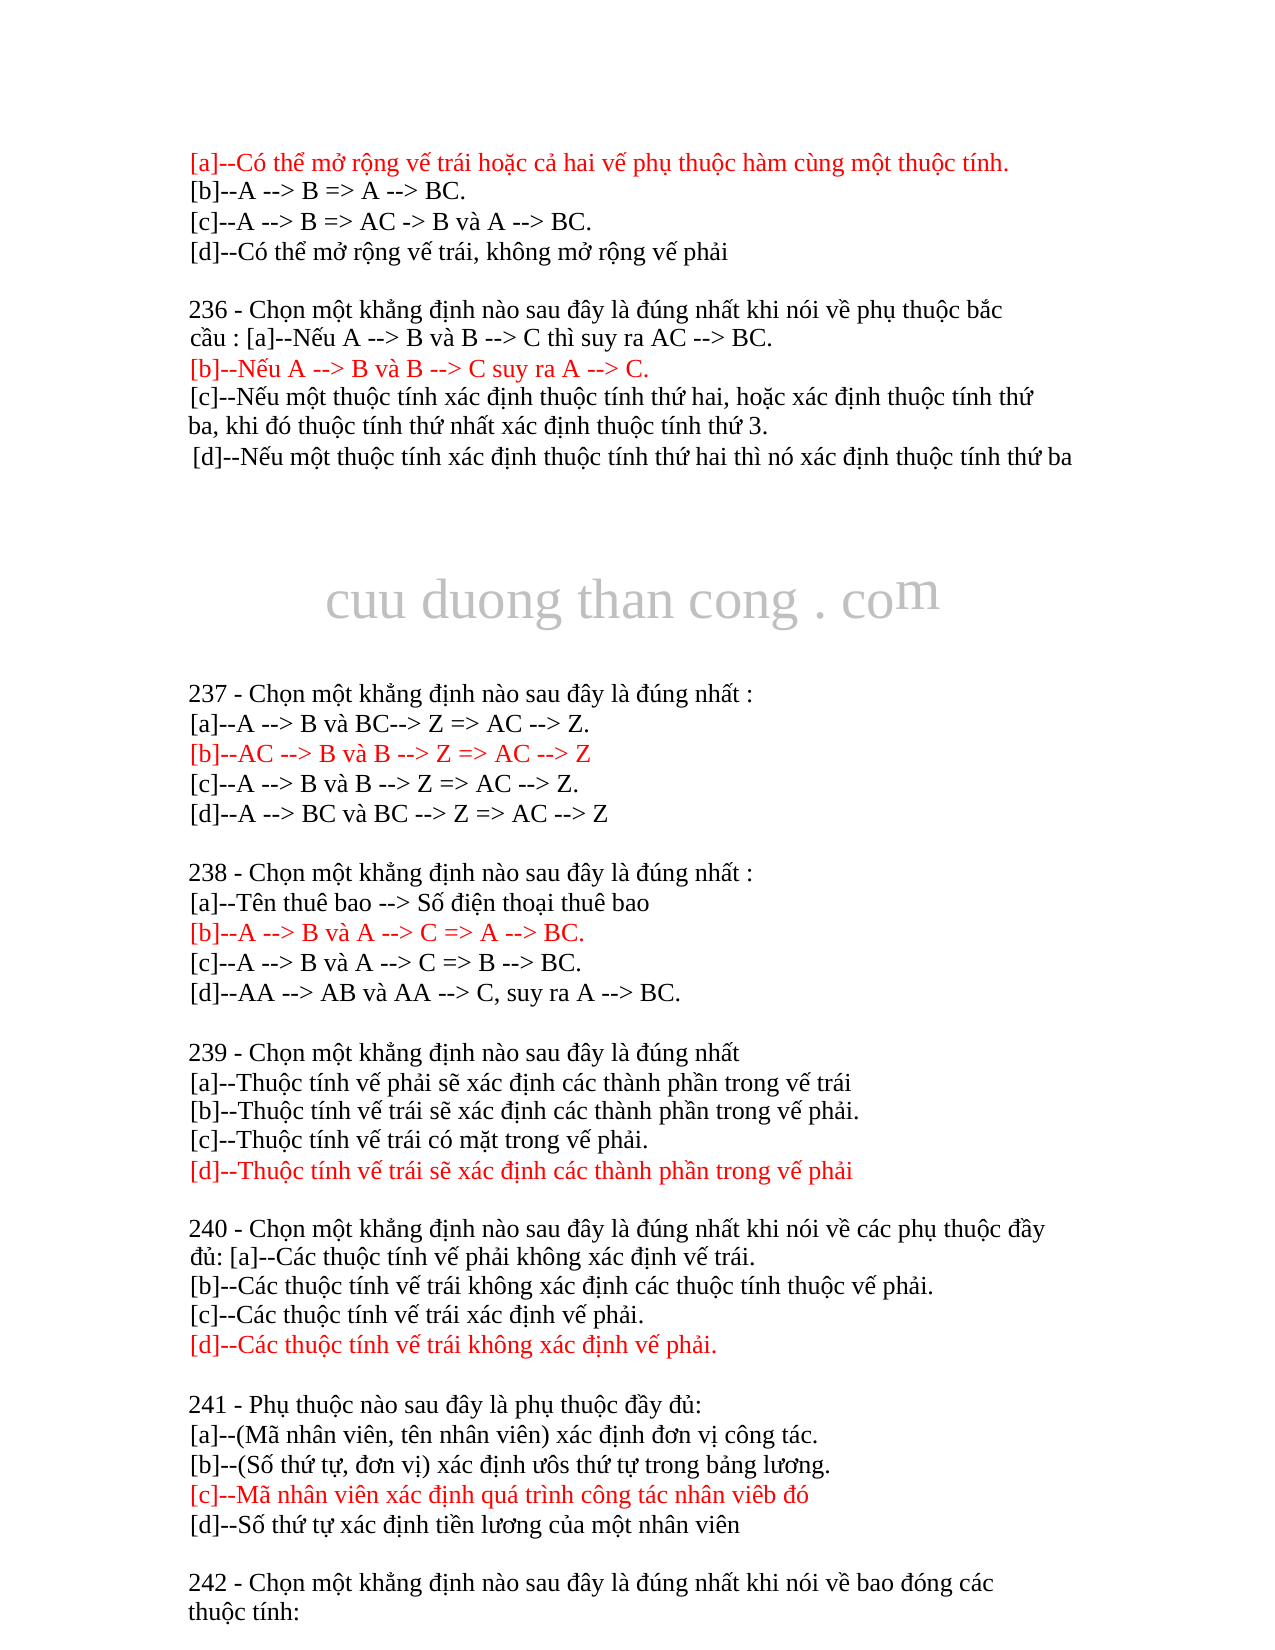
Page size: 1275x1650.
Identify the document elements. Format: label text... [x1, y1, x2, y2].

text [a]--Thuộc tính vế phải sẽ xác định các thành phần trong vế trái [190, 1067, 1088, 1097]
text [c]--A --> B => AC -> B và A --> BC. [190, 206, 1088, 236]
text [d]--Có thể mở rộng vế trái, không mở rộng vế phải [190, 236, 1088, 266]
text [d]--Các thuộc tính vế trái không xác định vế phải. [190, 1329, 1088, 1359]
text 241 - Phụ thuộc nào sau đây là phụ thuộc đầy đủ: [188, 1389, 1088, 1419]
text [d]--Thuộc tính vế trái sẽ xác định các thành phần trong vế phải [190, 1155, 1088, 1185]
text [c]--A --> B và A --> C => B --> BC. [190, 947, 1088, 977]
text [c]--A --> B và B --> Z => AC --> Z. [190, 768, 1088, 798]
text [a]--Tên thuê bao --> Số điện thoại thuê bao [190, 887, 1088, 917]
text [c]--Nếu một thuộc tính xác định thuộc tính thứ hai, hoặc xác định thuộc tính thứ ba, khi đó thuộc tính thứ nhất xác định thuộc tính thứ 3. [188, 383, 1069, 440]
text [d]--Nếu một thuộc tính xác định thuộc tính thứ hai thì nó xác định thuộc tính thứ ba cuu duong than cong . com [190, 441, 1076, 631]
text [b]--Thuộc tính vế trái sẽ xác định các thành phần trong vế phải. [c]--Thuộc tính vế trái có mặt trong vế phải. [190, 1097, 865, 1154]
text [d]--A --> BC và BC --> Z => AC --> Z [190, 798, 1088, 828]
text [a]--(Mã nhân viên, tên nhân viên) xác định đơn vị công tác. [190, 1419, 1088, 1449]
text 239 - Chọn một khẳng định nào sau đây là đúng nhất [188, 1037, 1088, 1067]
text 238 - Chọn một khẳng định nào sau đây là đúng nhất : [188, 857, 1088, 887]
text 237 - Chọn một khẳng định nào sau đây là đúng nhất : [188, 678, 1088, 708]
text [d]--Số thứ tự xác định tiền lương của một nhân viên [190, 1509, 1088, 1539]
text [b]--Nếu A --> B và B --> C suy ra A --> C. [190, 353, 1088, 383]
text [d]--AA --> AB và AA --> C, suy ra A --> BC. [190, 977, 1088, 1007]
text [c]--Mã nhân viên xác định quá trình công tác nhân viêb đó [190, 1479, 1088, 1509]
text 240 - Chọn một khẳng định nào sau đây là đúng nhất khi nói về các phụ thuộc đầy đủ: [a]--Các thuộc tính vế phải không xác định vế trái. [188, 1214, 1086, 1271]
text [a]--A --> B và BC--> Z => AC --> Z. [190, 708, 1088, 738]
text 236 - Chọn một khẳng định nào sau đây là đúng nhất khi nói về phụ thuộc bắc cầu : [a]--Nếu A --> B và B --> C thì suy ra AC --> BC. [188, 296, 1060, 352]
text [b]--Các thuộc tính vế trái không xác định các thuộc tính thuộc vế phải. [c]--Các thuộc tính vế trái xác định vế phải. [190, 1272, 939, 1329]
text [b]--AC --> B và B --> Z => AC --> Z [190, 738, 1088, 768]
text [b]--A --> B và A --> C => A --> BC. [190, 917, 1088, 947]
text 242 - Chọn một khẳng định nào sau đây là đúng nhất khi nói về bao đóng các thuộc tính: [188, 1569, 1059, 1626]
text [b]--(Số thứ tự, đơn vị) xác định ưôs thứ tự trong bảng lương. [190, 1449, 1088, 1479]
text [a]--Có thể mở rộng vế trái hoặc cả hai vế phụ thuộc hàm cùng một thuộc tính. [b]--A --> B => A --> BC. [190, 148, 1015, 205]
